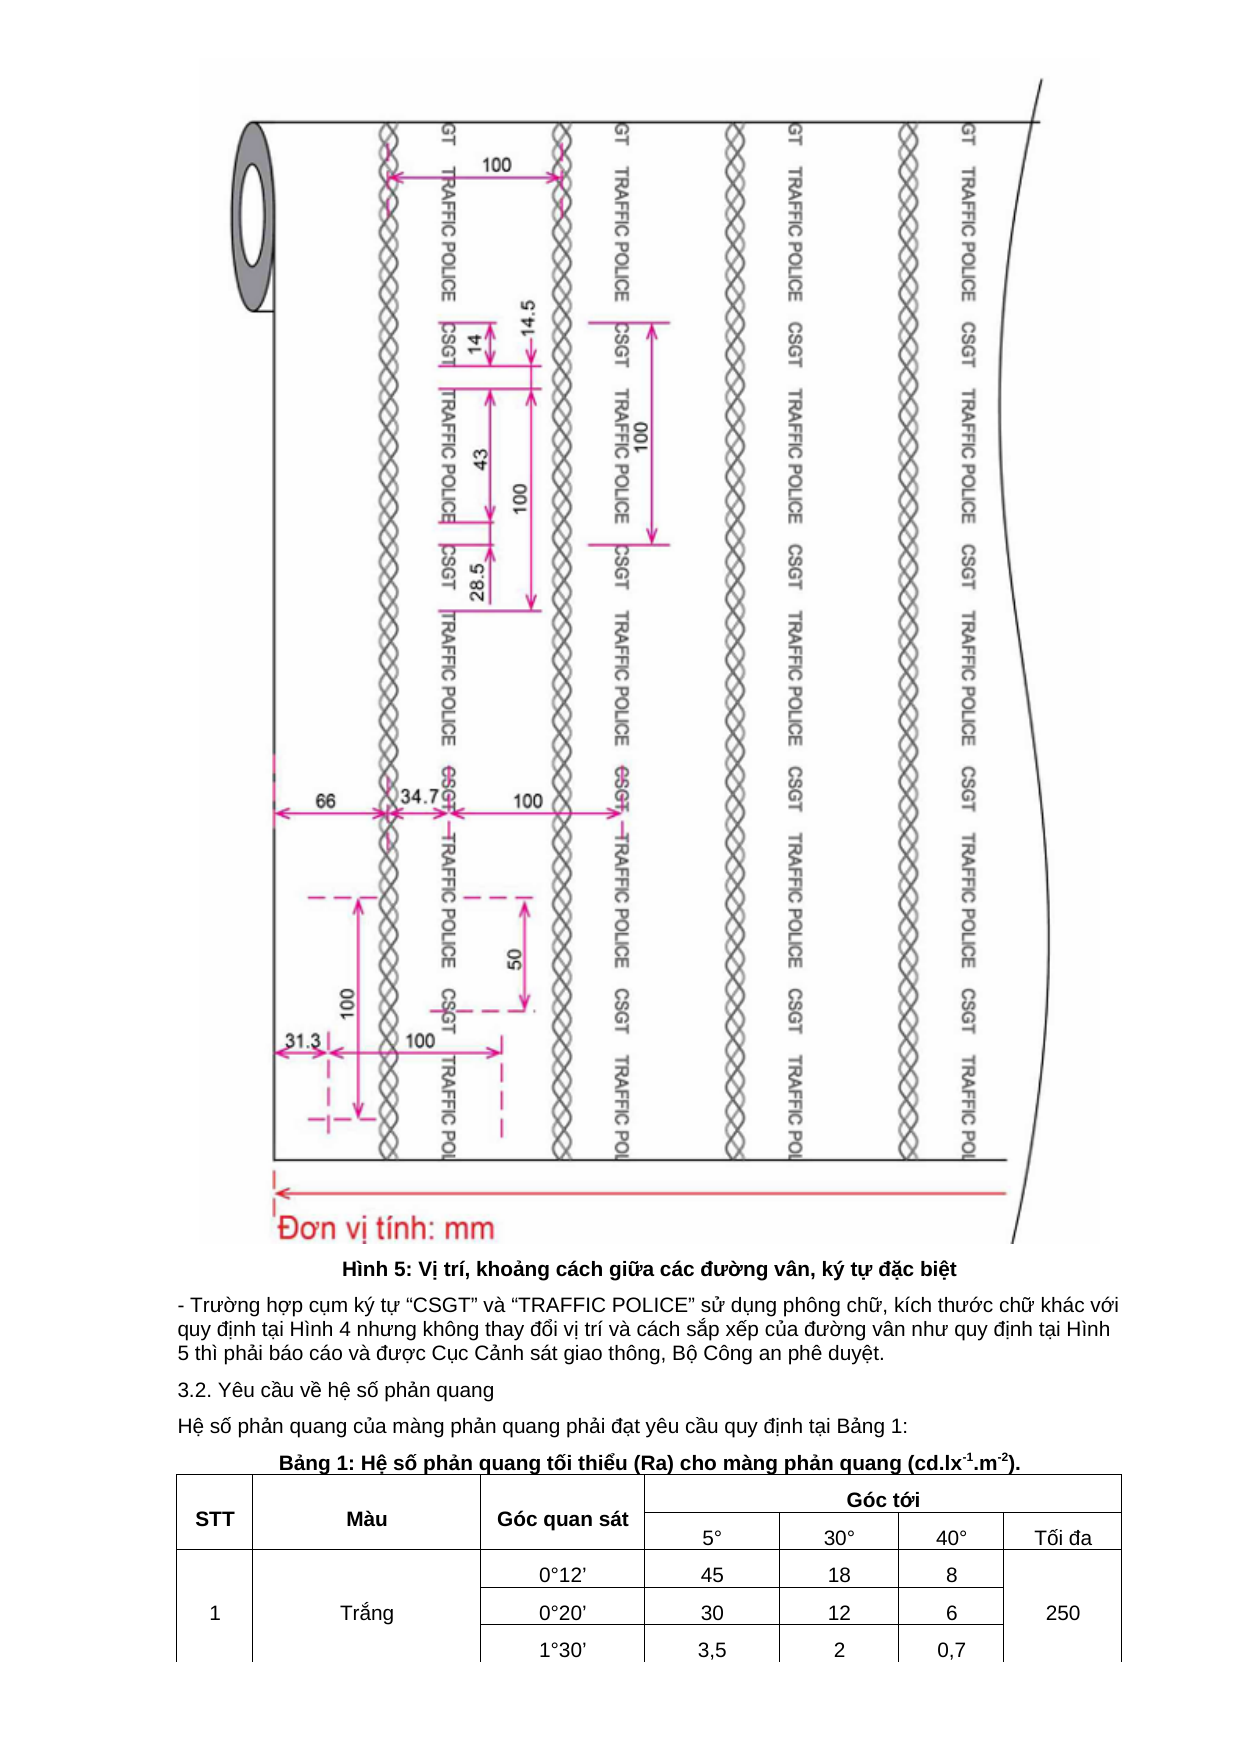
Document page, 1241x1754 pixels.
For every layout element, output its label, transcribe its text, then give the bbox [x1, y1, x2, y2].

table_cell 5° [645, 1513, 779, 1549]
table_cell 18 [780, 1550, 898, 1587]
text Bảng 1: Hệ số phản quang tối thiểu (Ra) cho màng phản quang (cd.lx-1.m-2). [177, 1450, 1122, 1474]
table_cell 1°30’ [481, 1625, 644, 1662]
table_cell 250 [1004, 1550, 1121, 1662]
table_cell 0°12’ [481, 1550, 644, 1587]
table_cell Trắng [253, 1550, 480, 1662]
table_cell 8 [899, 1550, 1003, 1587]
table_cell 40° [899, 1513, 1003, 1549]
table_cell 30° [780, 1513, 898, 1549]
table_cell 1 [177, 1550, 252, 1662]
table_cell Tối đa [1004, 1513, 1121, 1549]
table_header Màu [253, 1475, 480, 1549]
text Hệ số phản quang của màng phản quang phải đạt yêu cầu quy định tại Bảng 1: [177, 1414, 1122, 1438]
text - Trường hợp cụm ký tự “CSGT” và “TRAFFIC POLICE” sử dụng phông chữ, kích thước chữ khác với quy định tại Hình 4 nhưng không thay đổi vị trí và cách sắp xếp của đường vân như quy định tại Hình 5 thì phải báo cáo và được Cục Cảnh sát giao thông, Bộ Công an phê duyệt. [177, 1293, 1122, 1365]
text Hình 5: Vị trí, khoảng cách giữa các đường vân, ký tự đặc biệt [177, 1257, 1122, 1281]
table_header STT [177, 1475, 252, 1549]
table_header Góc tới [645, 1475, 1121, 1512]
table_cell 12 [780, 1588, 898, 1624]
table_header Góc quan sát [481, 1475, 644, 1549]
table_cell 0°20’ [481, 1588, 644, 1624]
table_cell 3,5 [645, 1625, 779, 1662]
table_cell 0,7 [899, 1625, 1003, 1662]
table_cell 30 [645, 1588, 779, 1624]
picture [199, 58, 1100, 1244]
table_cell 2 [780, 1625, 898, 1662]
table_cell 6 [899, 1588, 1003, 1624]
text 3.2. Yêu cầu về hệ số phản quang [177, 1377, 1122, 1401]
table_cell 45 [645, 1550, 779, 1587]
